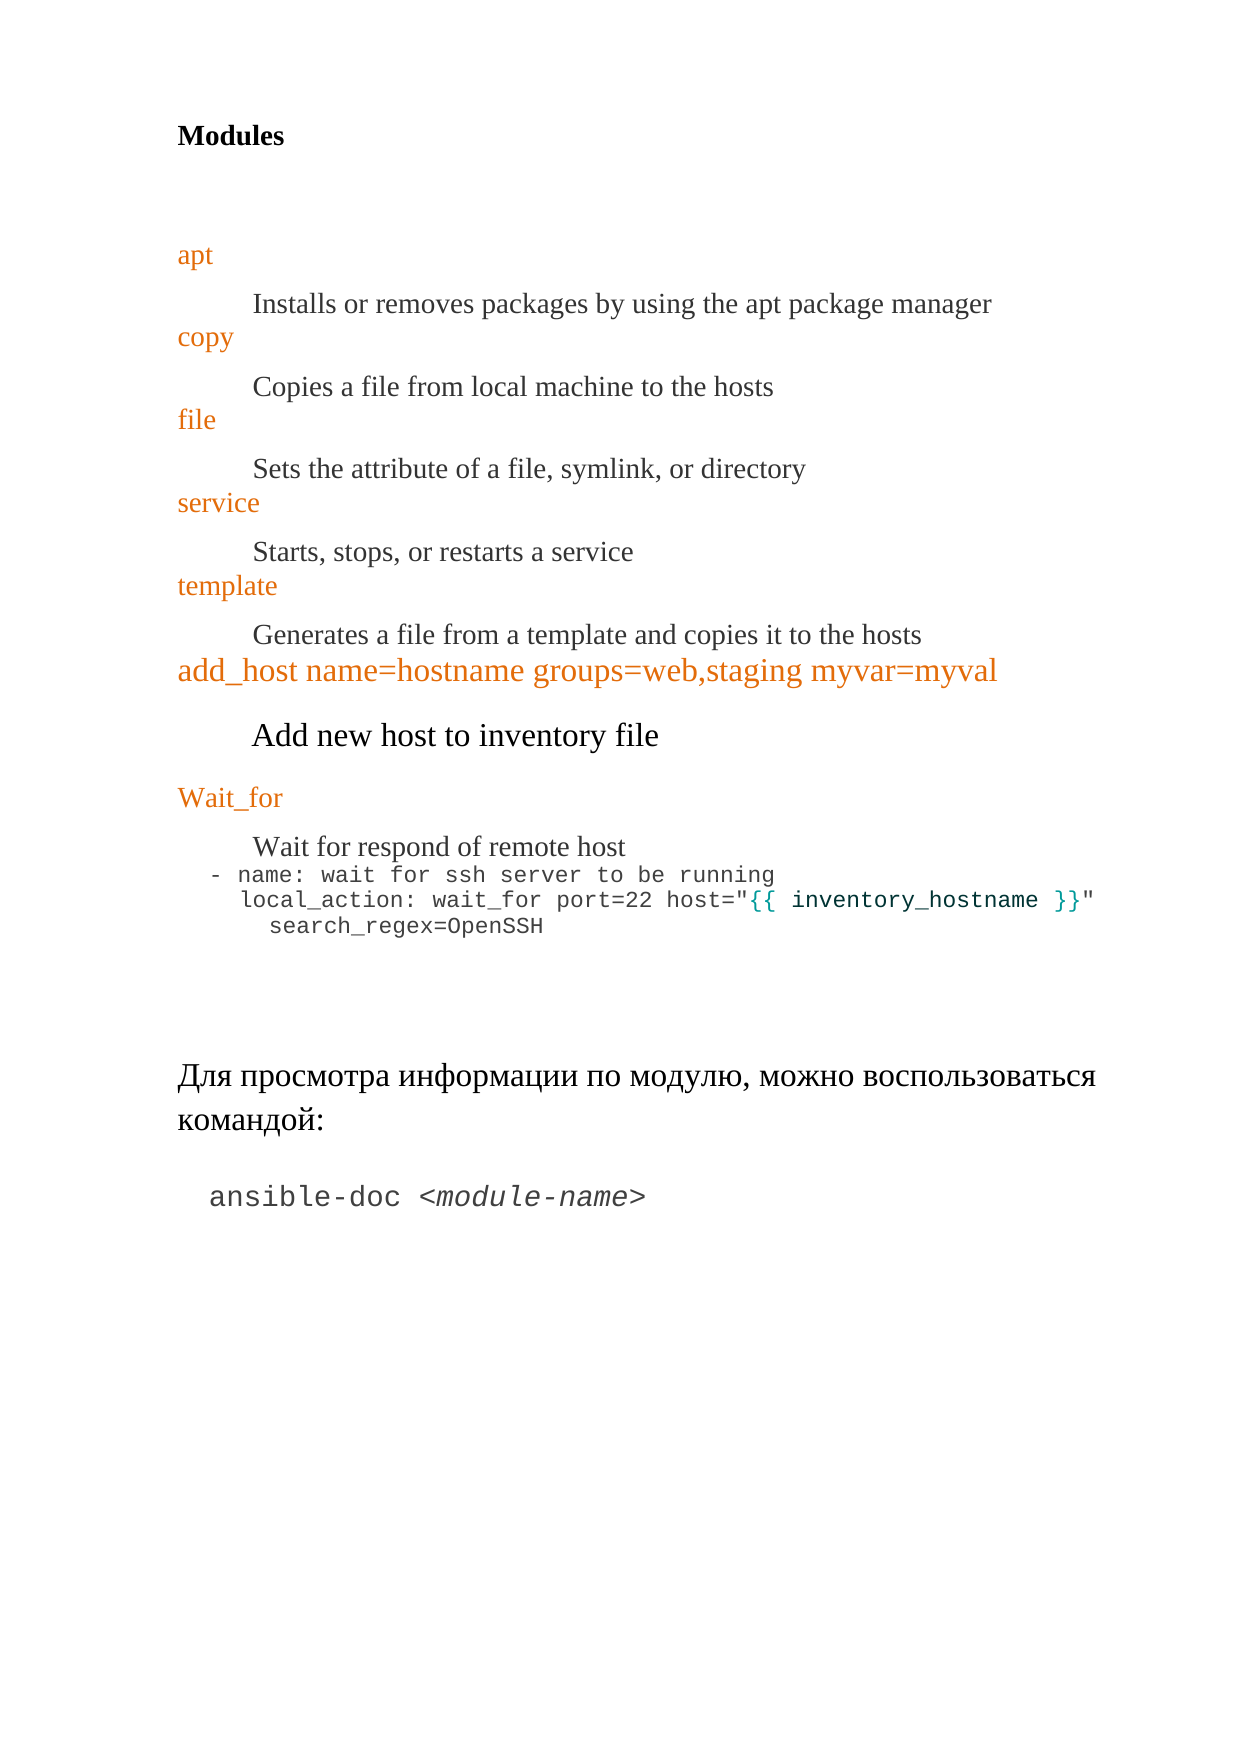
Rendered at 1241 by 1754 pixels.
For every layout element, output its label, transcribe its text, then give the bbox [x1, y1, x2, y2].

text Wait_for [177, 780, 1152, 814]
text Для просмотра информации по модулю, можно воспользоваться командой: [177, 1055, 1152, 1137]
text apt [177, 237, 1152, 270]
text local_action: wait_for port=22 host="{{ inventory_hostname }}" [208, 889, 1152, 915]
text Generates a file from a template and copies it to the hosts [252, 617, 1152, 650]
text Modules [177, 118, 1152, 152]
text service [177, 485, 1152, 518]
text template [177, 568, 1152, 601]
text file [177, 402, 1152, 436]
text Starts, stops, or restarts a service [252, 534, 1152, 568]
text Add new host to inventory file [177, 715, 1152, 754]
text Copies a file from local machine to the hosts [252, 369, 1152, 402]
text - name: wait for ssh server to be running [208, 863, 1152, 889]
text ansible-doc <module-name> [208, 1182, 1152, 1215]
text Wait for respond of remote host [252, 829, 1152, 863]
text add_host name=hostname groups=web,staging myvar=myval [177, 650, 1152, 689]
text Sets the attribute of a file, symlink, or directory [252, 451, 1152, 485]
text Installs or removes packages by using the apt package manager [252, 286, 1152, 319]
text copy [177, 319, 1152, 353]
text search_regex=OpenSSH [208, 915, 1152, 941]
